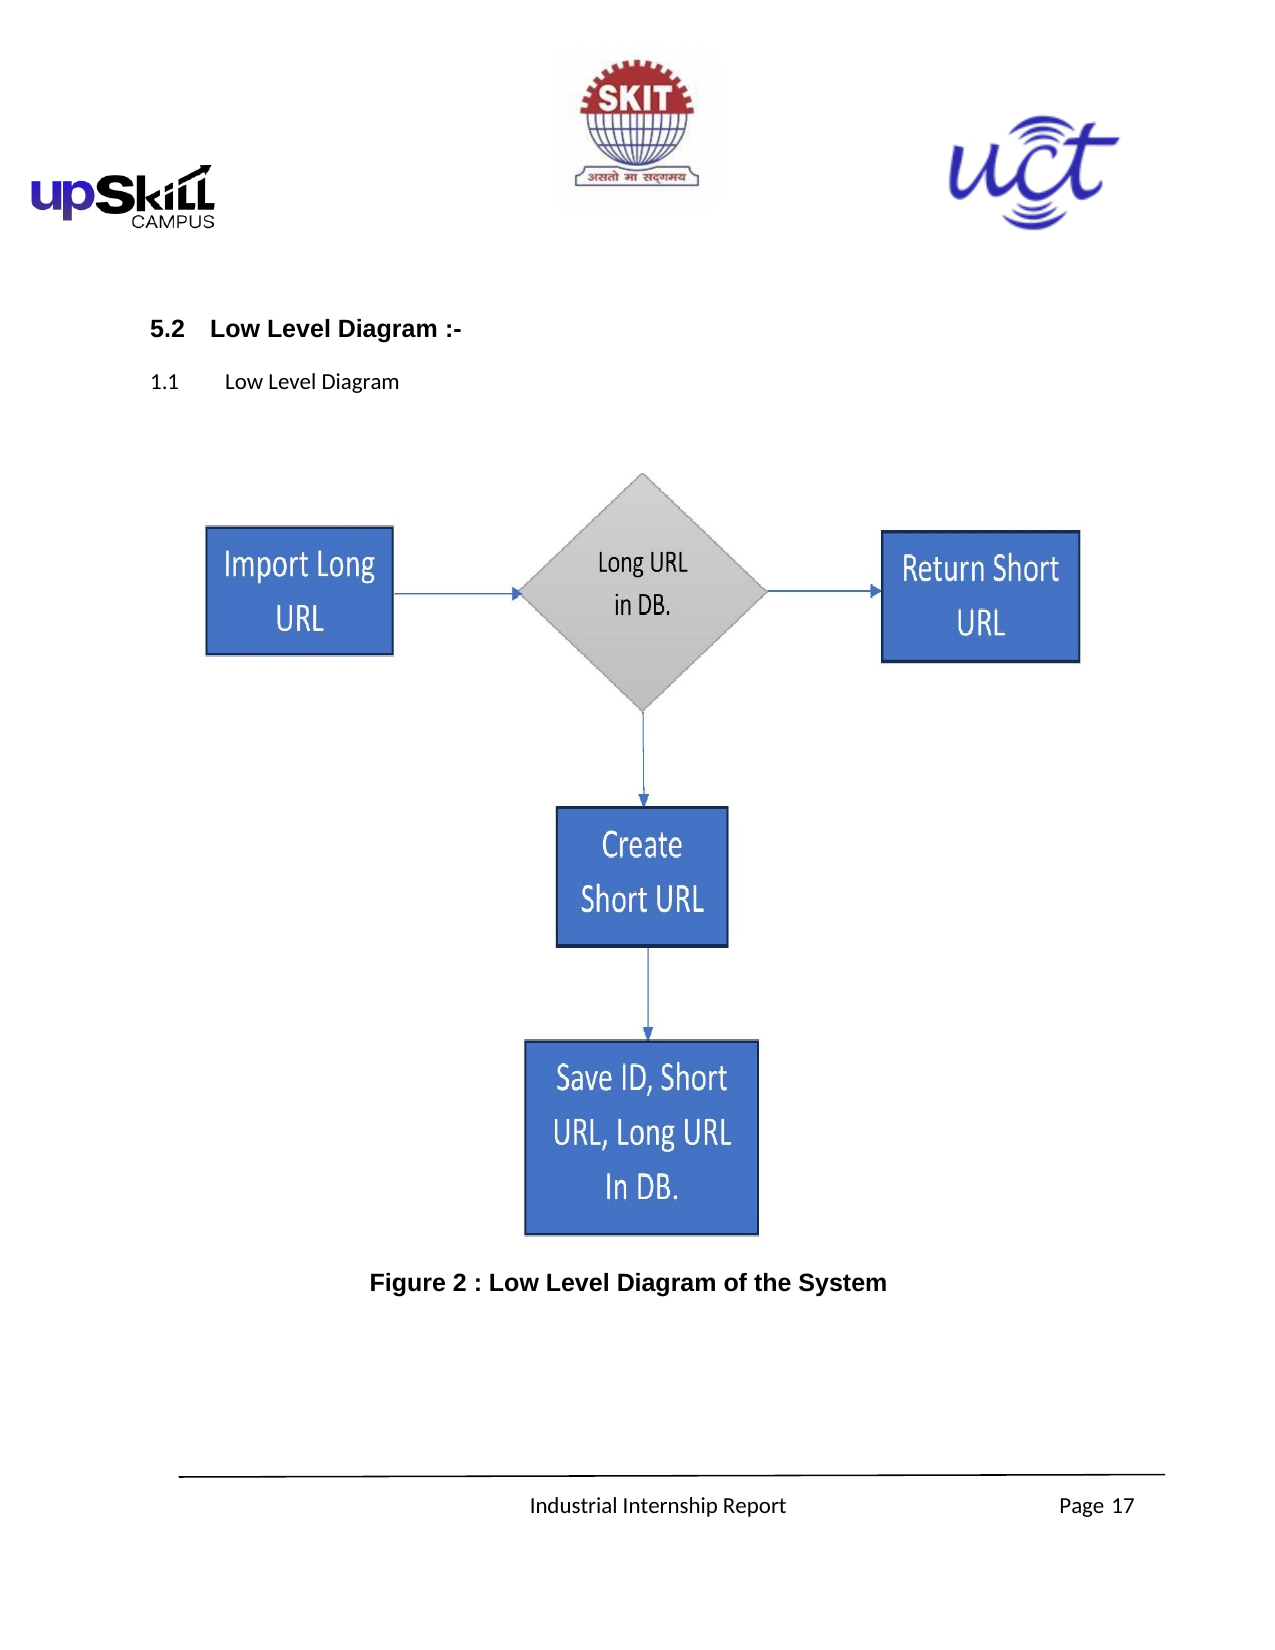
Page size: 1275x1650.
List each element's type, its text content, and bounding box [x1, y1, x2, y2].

picture [150, 473, 1164, 1242]
picture [946, 106, 1125, 232]
picture [0, 152, 246, 232]
subtitle Low Level Diagram :- [150, 317, 1134, 342]
subtitle Figure 2 : Low Level Diagram of the System [210, 1271, 1134, 1296]
list Low Level Diagram [150, 367, 1134, 395]
picture [564, 57, 711, 203]
